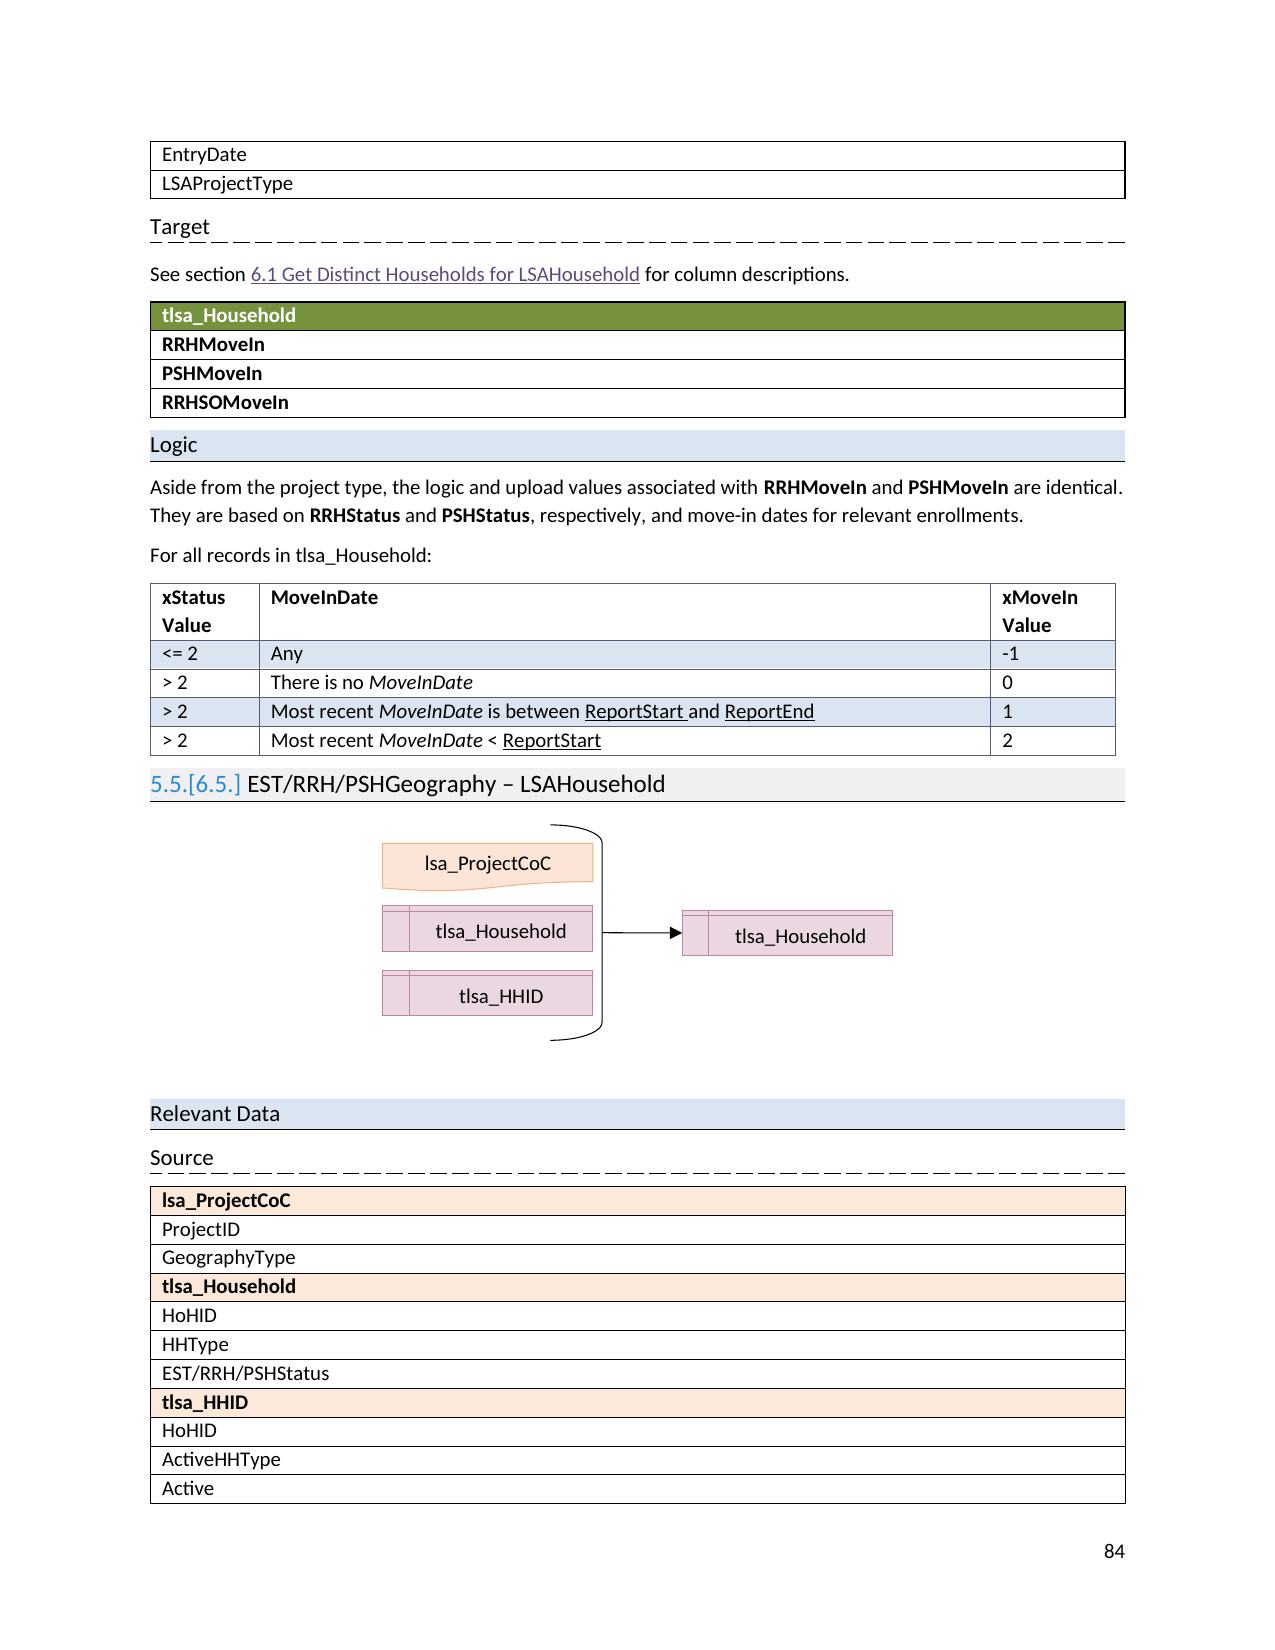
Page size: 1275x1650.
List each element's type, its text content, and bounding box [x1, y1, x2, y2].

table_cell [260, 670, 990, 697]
text See section 6.1 Get Distinct Households for LSAHousehold for column descriptions. [150, 261, 1125, 286]
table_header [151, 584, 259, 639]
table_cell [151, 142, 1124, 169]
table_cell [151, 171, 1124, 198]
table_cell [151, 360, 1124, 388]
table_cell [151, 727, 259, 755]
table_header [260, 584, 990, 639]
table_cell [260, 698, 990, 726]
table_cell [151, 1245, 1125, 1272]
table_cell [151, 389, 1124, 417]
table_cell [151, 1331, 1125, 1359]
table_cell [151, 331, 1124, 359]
subtitle Relevant Data [150, 1099, 1125, 1129]
subtitle Target [150, 212, 1125, 243]
subtitle Source [150, 1143, 1125, 1174]
subtitle Logic [150, 430, 1125, 461]
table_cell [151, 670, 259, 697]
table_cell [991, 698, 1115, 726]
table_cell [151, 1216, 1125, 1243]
subtitle EST/RRH/PSHGeography – LSAHousehold [150, 768, 1125, 801]
text Aside from the project type, the logic and upload values associated with RRHMoveIn and PSHMoveIn are identical. They are based on RRHStatus and PSHStatus, respectively, and move-in dates for relevant enrollments. [150, 474, 1125, 527]
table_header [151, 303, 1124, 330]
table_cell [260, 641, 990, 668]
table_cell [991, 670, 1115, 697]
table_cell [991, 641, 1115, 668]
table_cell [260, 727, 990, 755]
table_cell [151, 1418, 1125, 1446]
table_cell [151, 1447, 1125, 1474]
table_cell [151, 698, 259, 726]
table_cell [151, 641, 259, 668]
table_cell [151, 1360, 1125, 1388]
text For all records in tlsa_Household: [150, 542, 1125, 568]
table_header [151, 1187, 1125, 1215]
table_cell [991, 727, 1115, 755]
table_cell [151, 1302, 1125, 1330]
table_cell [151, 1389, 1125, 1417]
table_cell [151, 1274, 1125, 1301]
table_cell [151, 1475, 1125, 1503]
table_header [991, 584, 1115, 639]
